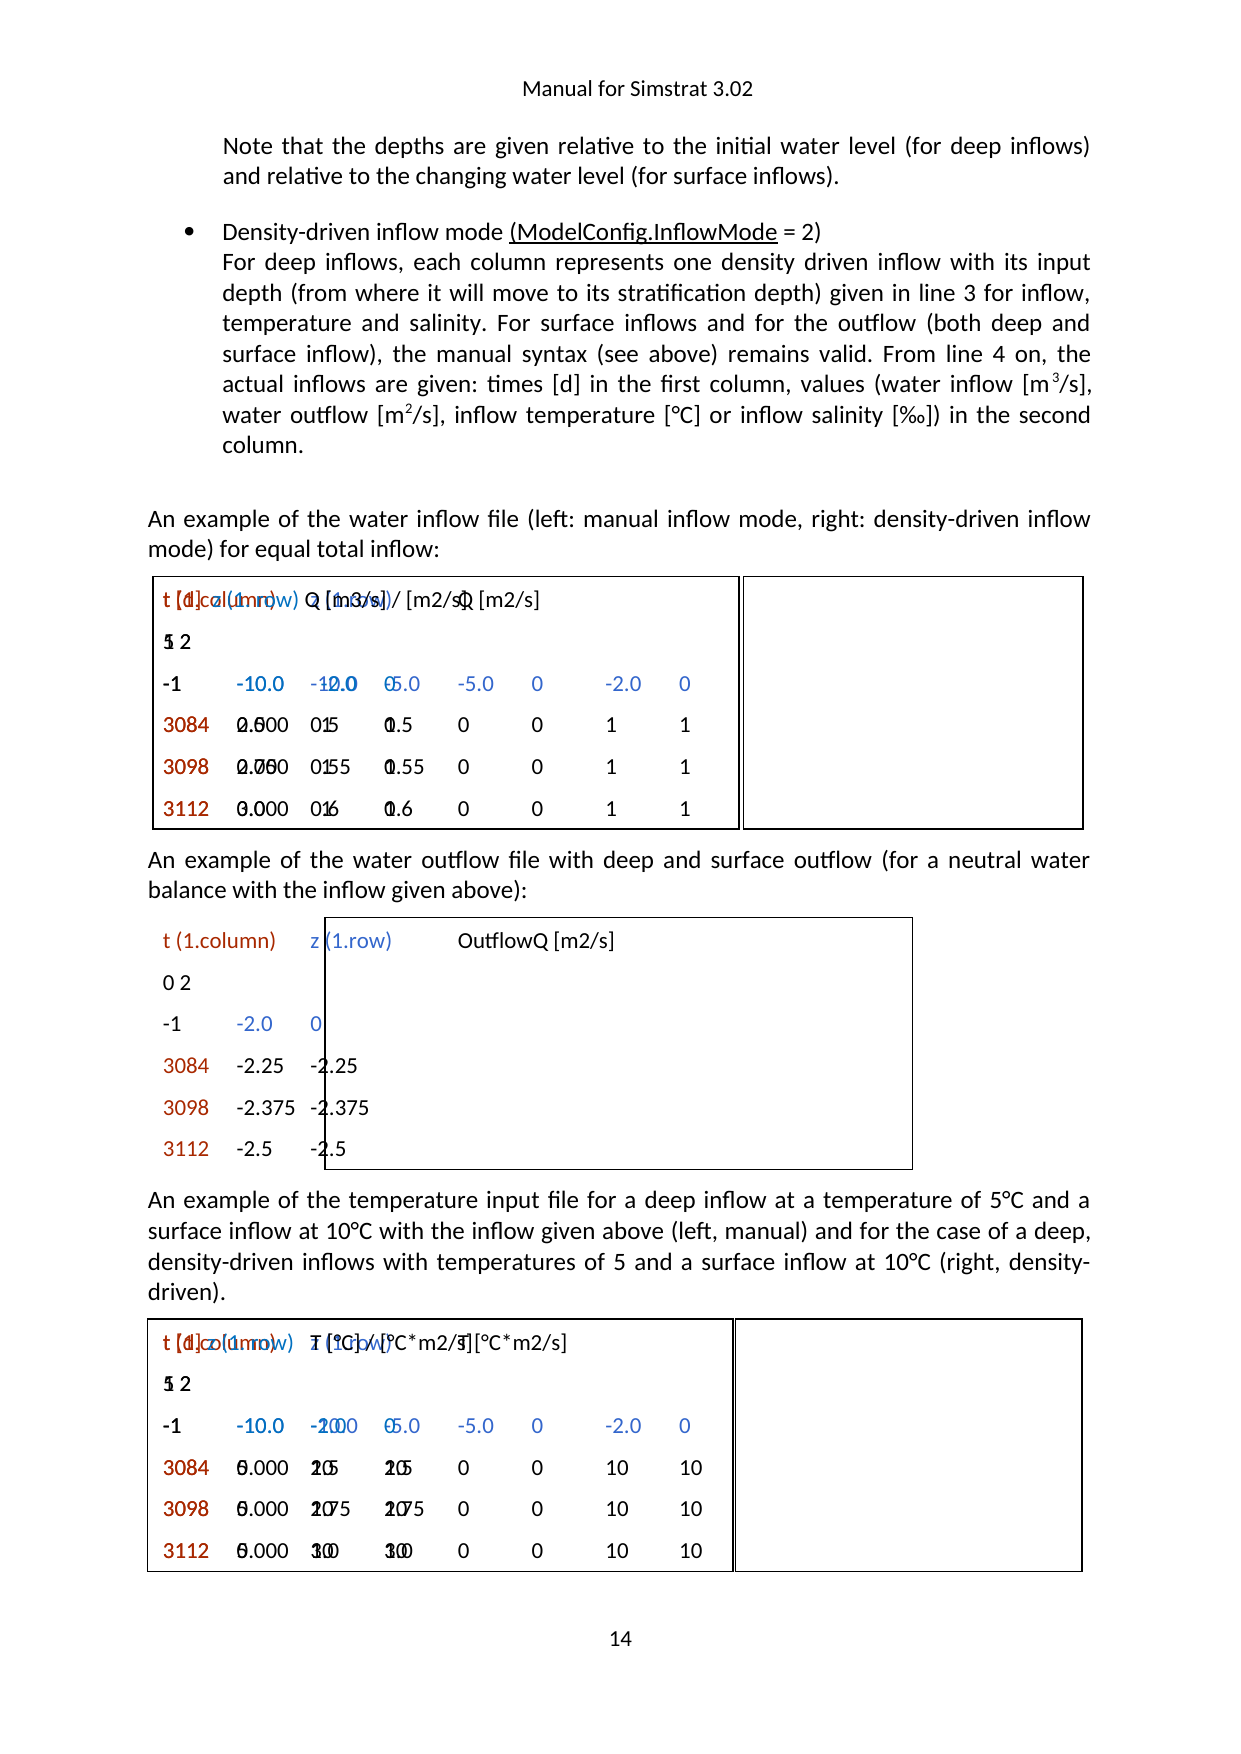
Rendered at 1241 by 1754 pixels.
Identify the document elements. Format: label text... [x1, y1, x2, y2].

list Density-driven inflow mode (ModelConfig.InflowMode = 2) [185, 216, 1092, 246]
list For deep inflows, each column represents one density driven inflow with its input depth (from where it will move to its stratification depth) given in line 3 for inflow, temperature and salinity. For surface inflows and for the outflow (both deep and surface inflow), the manual syntax (see above) remains valid. From line 4 on, the actual inflows are given: times [d] in the first column, values (water inflow [m3/s], water outflow [m2/s], inflow temperature [°C] or inflow salinity [‰]) in the second column. [222, 246, 1092, 460]
text An example of the temperature input file for a deep inflow at a temperature of 5°C and a surface inflow at 10°C with the inflow given above (left, manual) and for the case of a deep, density-driven inflows with temperatures of 5 and a surface inflow at 10°C (right, density-driven). [148, 1184, 1092, 1307]
text An example of the water inflow file (left: manual inflow mode, right: density-driven inflow mode) for equal total inflow: [148, 503, 1092, 564]
list Note that the depths are given relative to the initial water level (for deep inflows) and relative to the changing water level (for surface inflows). [223, 130, 1092, 191]
text An example of the water outflow file with deep and surface outflow (for a neutral water balance with the inflow given above): [148, 844, 1092, 905]
